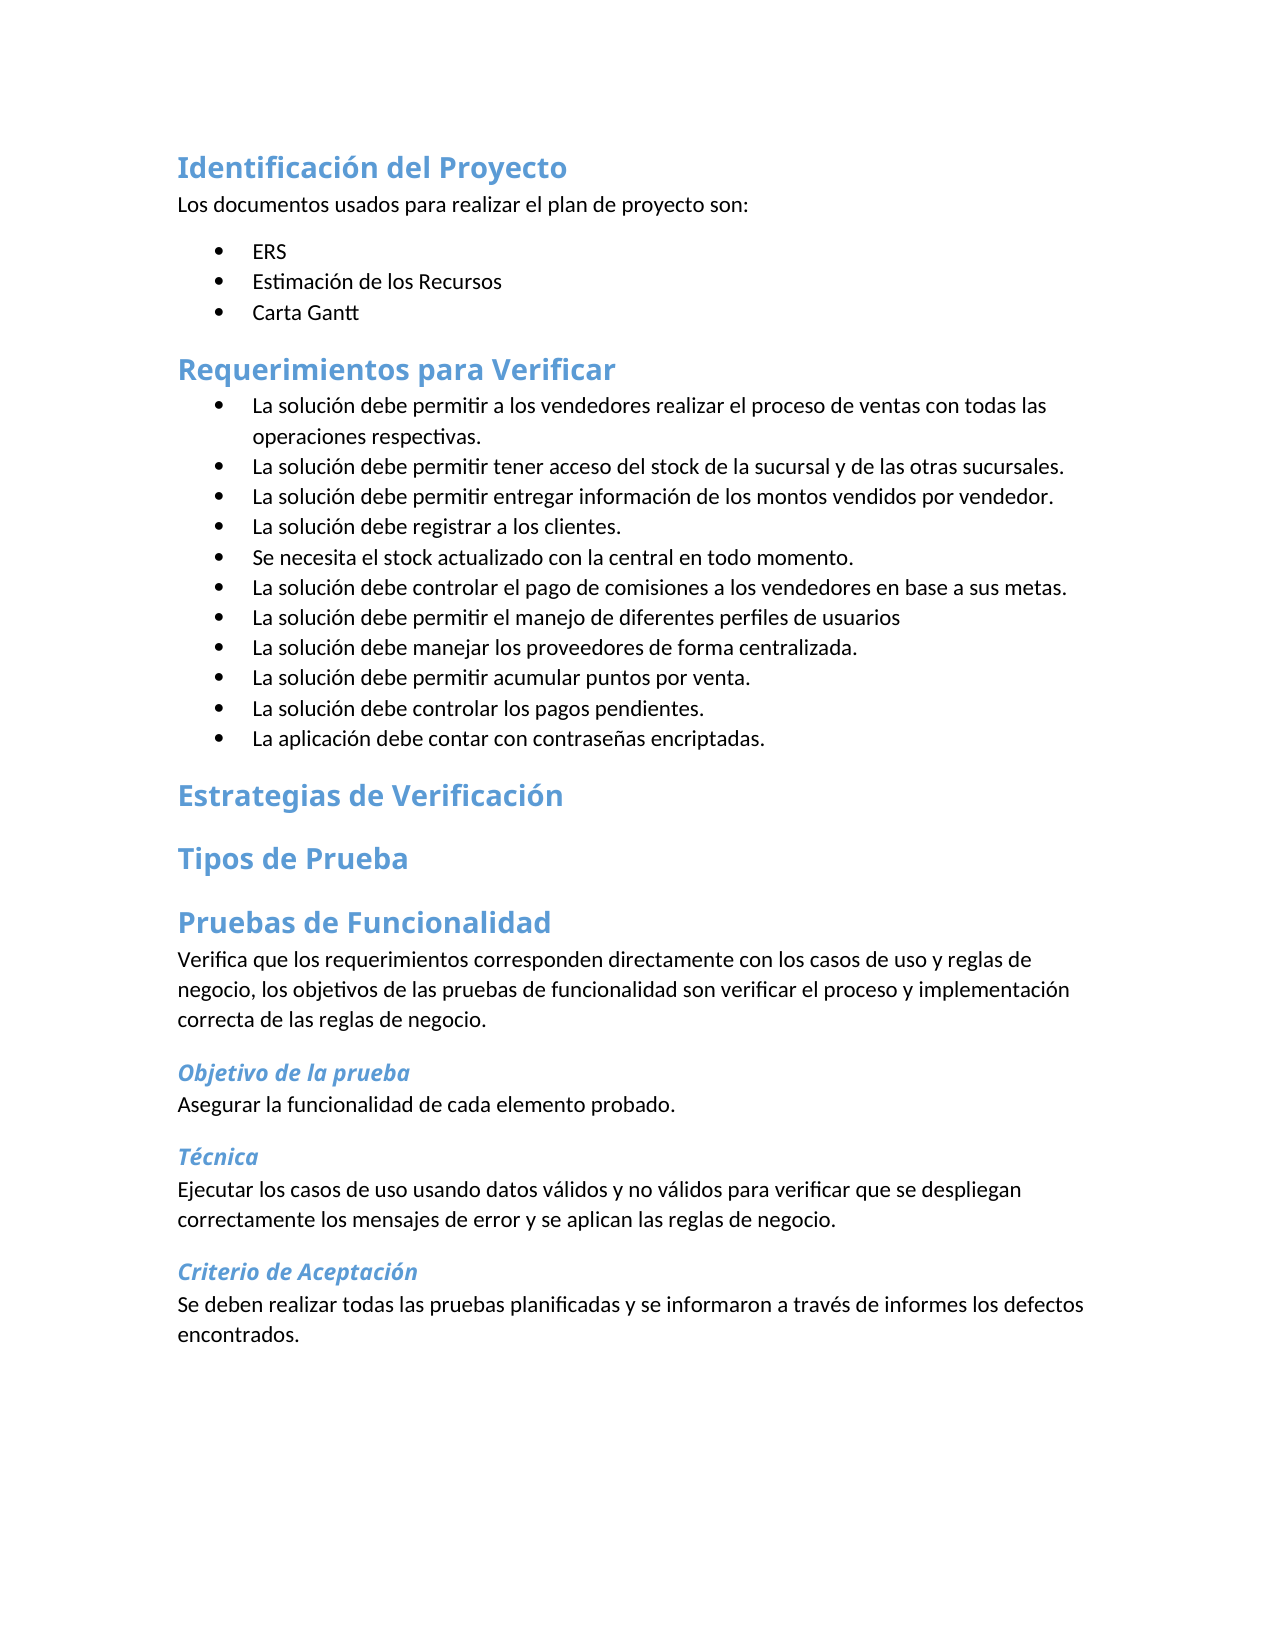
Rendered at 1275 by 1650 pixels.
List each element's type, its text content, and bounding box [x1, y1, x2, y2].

text Los documentos usados para realizar el plan de proyecto son: [177, 190, 1098, 218]
text Ejecutar los casos de uso usando datos válidos y no válidos para verificar que se despliegan correctamente los mensajes de error y se aplican las reglas de negocio. [177, 1175, 1098, 1233]
list La solución debe manejar los proveedores de forma centralizada. [215, 633, 1098, 661]
list Carta Gantt [215, 298, 1098, 326]
list La solución debe permitir a los vendedores realizar el proceso de ventas con todas las operaciones respectivas. [215, 392, 1098, 450]
subtitle Pruebas de Funcionalidad [177, 902, 1098, 942]
subtitle Criterio de Aceptación [177, 1256, 1098, 1287]
list Estimación de los Recursos [215, 267, 1098, 296]
text Asegurar la funcionalidad de cada elemento probado. [177, 1090, 1098, 1118]
list La aplicación debe contar con contraseñas encriptadas. [215, 724, 1098, 752]
subtitle Identificación del Proyecto [177, 148, 1098, 187]
list La solución debe controlar el pago de comisiones a los vendedores en base a sus metas. [215, 573, 1098, 601]
text Verifica que los requerimientos corresponden directamente con los casos de uso y reglas de negocio, los objetivos de las pruebas de funcionalidad son verificar el proceso y implementación correcta de las reglas de negocio. [177, 945, 1098, 1033]
list ERS [215, 237, 1098, 265]
subtitle Estrategias de Verificación [177, 775, 1098, 814]
list Se necesita el stock actualizado con la central en todo momento. [215, 543, 1098, 571]
subtitle Tipos de Prueba [177, 838, 1098, 878]
subtitle Requerimientos para Verificar [177, 349, 1098, 388]
list La solución debe permitir acumular puntos por venta. [215, 663, 1098, 691]
subtitle Objetivo de la prueba [177, 1056, 1098, 1088]
list La solución debe permitir el manejo de diferentes perfiles de usuarios [215, 603, 1098, 631]
list La solución debe registrar a los clientes. [215, 512, 1098, 540]
text Se deben realizar todas las pruebas planificadas y se informaron a través de informes los defectos encontrados. [177, 1290, 1098, 1348]
subtitle Técnica [177, 1141, 1098, 1172]
list La solución debe controlar los pagos pendientes. [215, 694, 1098, 722]
list La solución debe permitir tener acceso del stock de la sucursal y de las otras sucursales. [215, 452, 1098, 480]
list La solución debe permitir entregar información de los montos vendidos por vendedor. [215, 482, 1098, 510]
